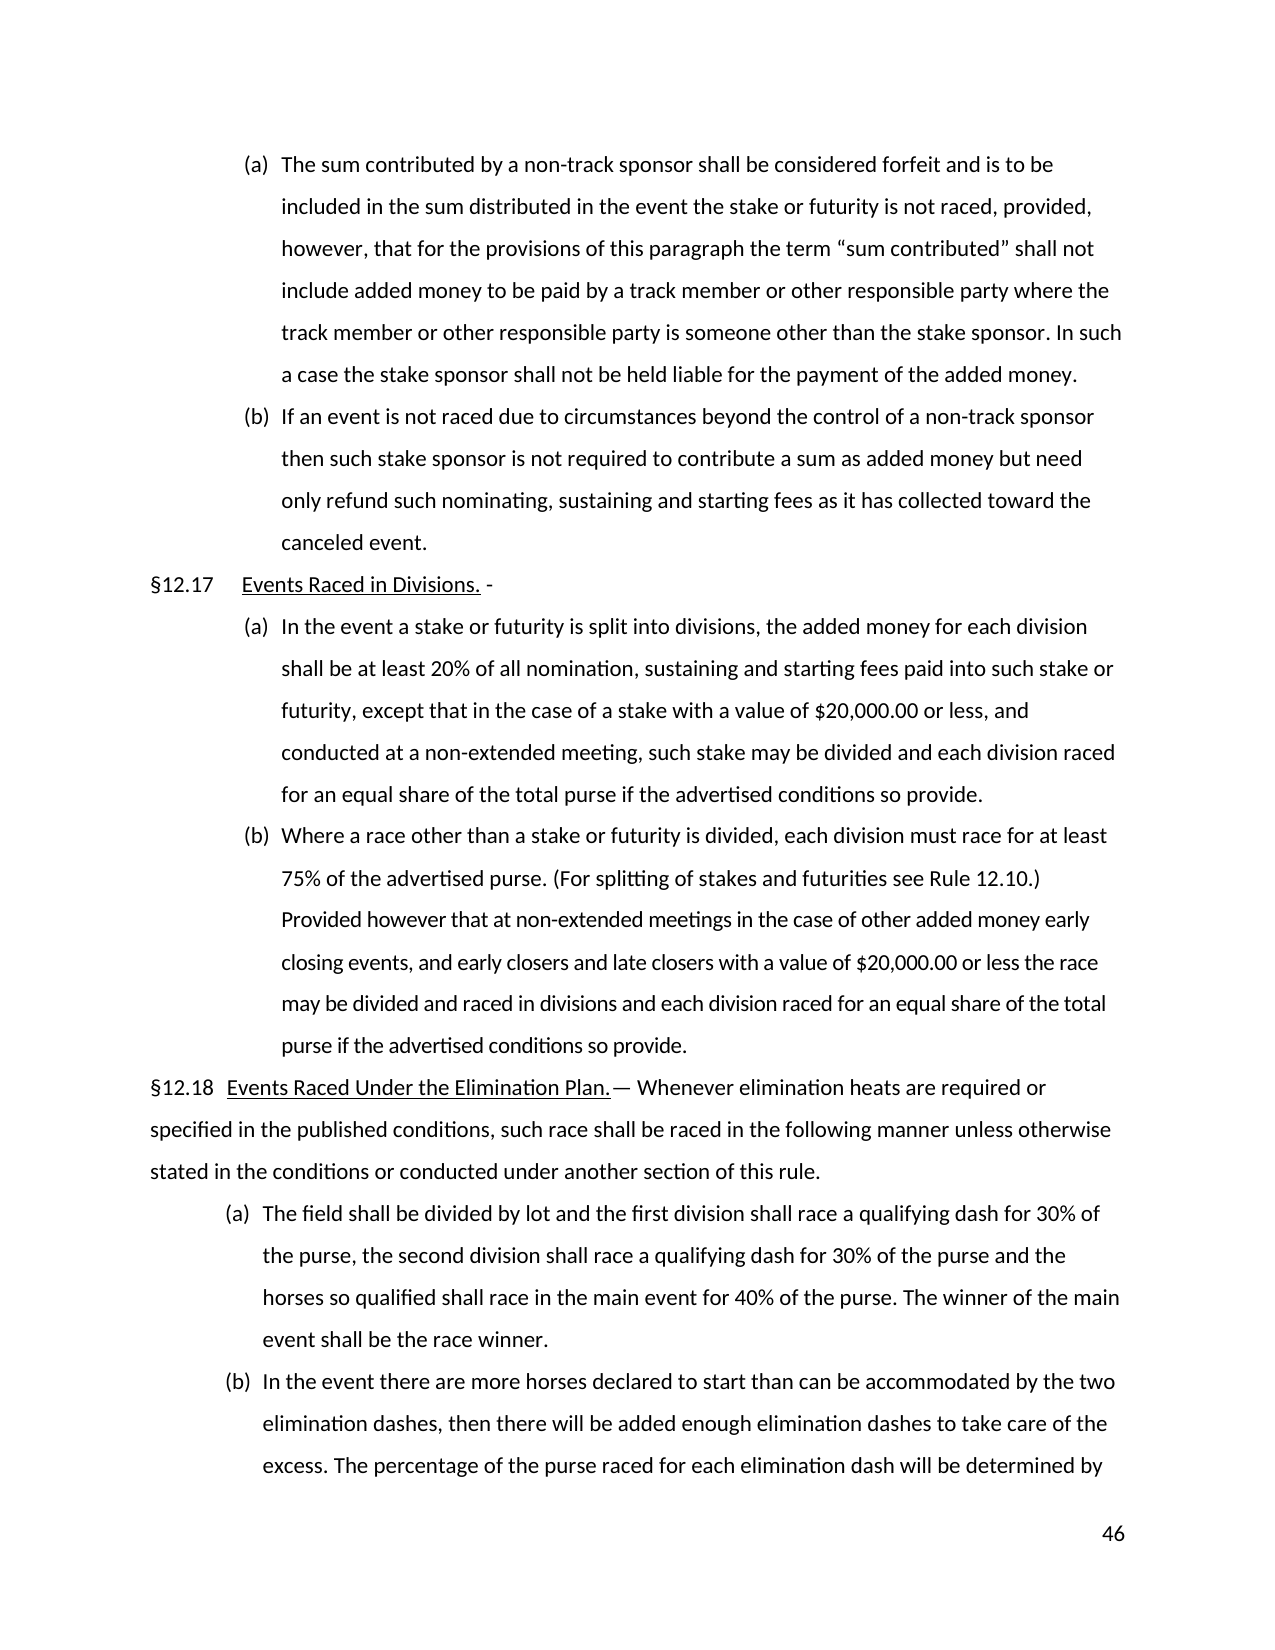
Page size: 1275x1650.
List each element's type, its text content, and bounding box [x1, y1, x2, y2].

list The sum contributed by a non-track sponsor shall be considered forfeit and is to be included in the sum distributed in the event the stake or futurity is not raced, provided, however, that for the provisions of this paragraph the term “sum contributed” shall not include added money to be paid by a track member or other responsible party where the track member or other responsible party is someone other than the stake sponsor. In such a case the stake sponsor shall not be held liable for the payment of the added money. [244, 150, 1125, 388]
list In the event a stake or futurity is split into divisions, the added money for each division shall be at least 20% of all nomination, sustaining and starting fees paid into such stake or futurity, except that in the case of a stake with a value of $20,000.00 or less, and conducted at a non-extended meeting, such stake may be divided and each division raced for an equal share of the total purse if the advertised conditions so provide. [244, 612, 1125, 808]
list The field shall be divided by lot and the first division shall race a qualifying dash for 30% of the purse, the second division shall race a qualifying dash for 30% of the purse and the horses so qualified shall race in the main event for 40% of the purse. The winner of the main event shall be the race winner. [225, 1199, 1125, 1353]
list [225, 1367, 1125, 1479]
text Provided however that at non-extended meetings in the case of other added money early closing events, and early closers and late closers with a value of $20,000.00 or less the race may be divided and raced in divisions and each division raced for an equal share of the total purse if the advertised conditions so provide. [281, 906, 1125, 1059]
list If an event is not raced due to circumstances beyond the control of a non-track sponsor then such stake sponsor is not required to contribute a sum as added money but need only refund such nominating, sustaining and starting fees as it has collected toward the canceled event. [244, 402, 1125, 556]
list Where a race other than a stake or futurity is divided, each division must race for at least 75% of the advertised purse. (For splitting of stakes and futurities see Rule 12.10.) [244, 822, 1125, 892]
text §12.17 Events Raced in Divisions. - [150, 570, 1125, 598]
text § 12.18 Events Raced Under the Elimination Plan.— Whenever elimination heats are required or specified in the published conditions, such race shall be raced in the following manner unless otherwise stated in the conditions or conducted under another section of this rule. [150, 1073, 1125, 1186]
